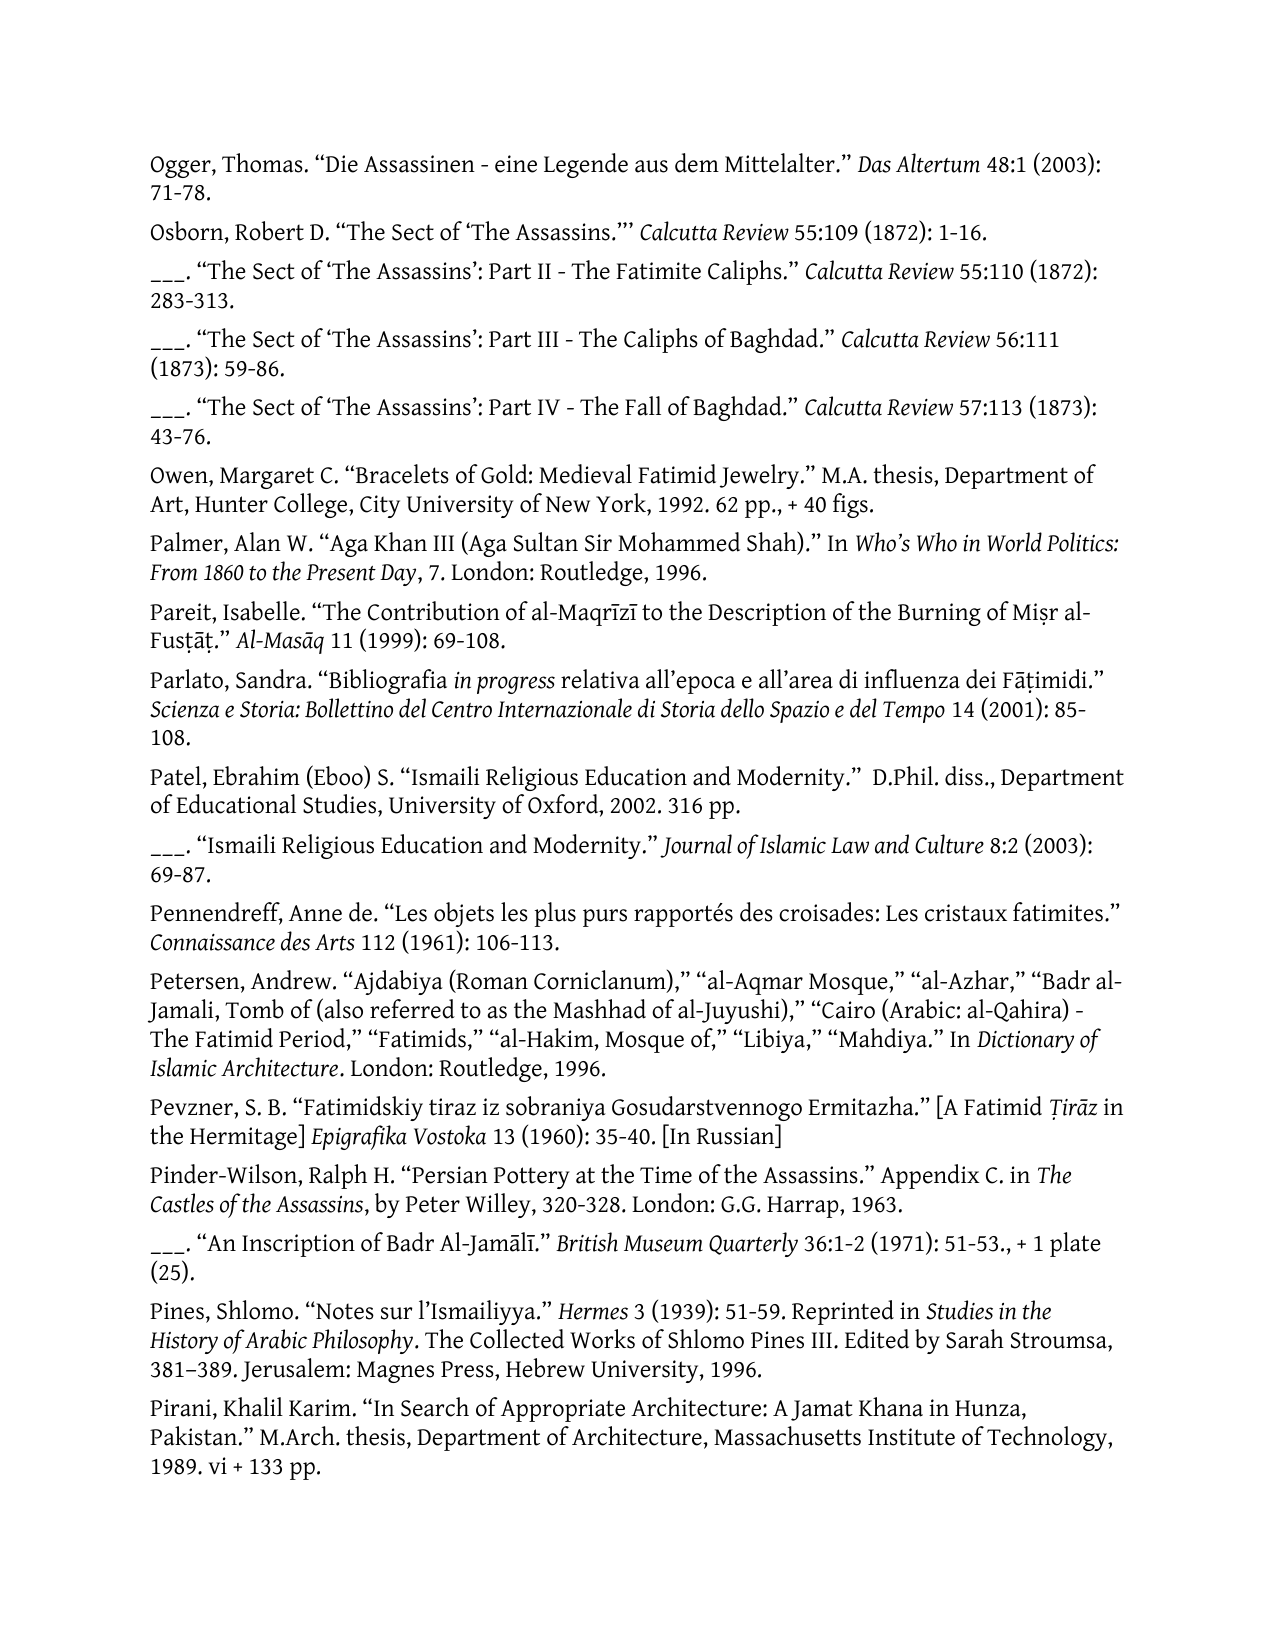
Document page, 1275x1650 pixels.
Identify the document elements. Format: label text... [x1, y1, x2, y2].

text Parlato, Sandra. “Bibliografia in progress relativa all’epoca e all’area di influenza dei Fāṭimidi.” Scienza e Storia: Bollettino del Centro Internazionale di Storia dello Spazio e del Tempo 14 (2001): 85-108. [150, 666, 1125, 753]
text ___. “The Sect of ‘The Assassins’: Part III - The Caliphs of Baghdad.” Calcutta Review 56:111 (1873): 59-86. [150, 326, 1125, 383]
text Palmer, Alan W. “Aga Khan III (Aga Sultan Sir Mohammed Shah).” In Who’s Who in World Politics: From 1860 to the Present Day, 7. London: Routledge, 1996. [150, 530, 1125, 588]
text Pareit, Isabelle. “The Contribution of al-Maqrīzī to the Description of the Burning of Miṣr al-Fusṭāṭ.” Al-Masāq 11 (1999): 69-108. [150, 598, 1125, 656]
text Pirani, Khalil Karim. “In Search of Appropriate Architecture: A Jamat Khana in Hunza, Pakistan.” M.Arch. thesis, Department of Architecture, Massachusetts Institute of Technology, 1989. vi + 133 pp. [150, 1395, 1125, 1481]
text Pinder-Wilson, Ralph H. “Persian Pottery at the Time of the Assassins.” Appendix C. in The Castles of the Assassins, by Peter Willey, 320-328. London: G.G. Harrap, 1963. [150, 1161, 1125, 1219]
text Pines, Shlomo. “Notes sur l’Ismailiyya.” Hermes 3 (1939): 51-59. Reprinted in Studies in the History of Arabic Philosophy. The Collected Works of Shlomo Pines III. Edited by Sarah Stroumsa, 381–389. Jerusalem: Magnes Press, Hebrew University, 1996. [150, 1298, 1125, 1384]
text ___. “The Sect of ‘The Assassins’: Part IV - The Fall of Baghdad.” Calcutta Review 57:113 (1873): 43-76. [150, 394, 1125, 451]
text Patel, Ebrahim (Eboo) S. “Ismaili Religious Education and Modernity.” D.Phil. diss., Department of Educational Studies, University of Oxford, 2002. 316 pp. [150, 763, 1125, 821]
text ___. “The Sect of ‘The Assassins’: Part II - The Fatimite Caliphs.” Calcutta Review 55:110 (1872): 283-313. [150, 257, 1125, 315]
text Owen, Margaret C. “Bracelets of Gold: Medieval Fatimid Jewelry.” M.A. thesis, Department of Art, Hunter College, City University of New York, 1992. 62 pp., + 40 figs. [150, 462, 1125, 519]
text ___. “An Inscription of Badr Al-Jamālī.” British Museum Quarterly 36:1-2 (1971): 51-53., + 1 plate (25). [150, 1229, 1125, 1287]
text Petersen, Andrew. “Ajdabiya (Roman Corniclanum),” “al-Aqmar Mosque,” “al-Azhar,” “Badr al-Jamali, Tomb of (also referred to as the Mashhad of al-Juyushi),” “Cairo (Arabic: al-Qahira) - The Fatimid Period,” “Fatimids,” “al-Hakim, Mosque of,” “Libiya,” “Mahdiya.” In Dictionary of Islamic Architecture. London: Routledge, 1996. [150, 967, 1125, 1083]
text Osborn, Robert D. “The Sect of ‘The Assassins.’’’ Calcutta Review 55:109 (1872): 1-16. [150, 218, 1125, 247]
text ___. “Ismaili Religious Education and Modernity.” Journal of Islamic Law and Culture 8:2 (2003): 69-87. [150, 831, 1125, 889]
text Pennendreff, Anne de. “Les objets les plus purs rapportés des croisades: Les cristaux fatimites.” Connaissance des Arts 112 (1961): 106-113. [150, 899, 1125, 957]
text Pevzner, S. B. “Fatimidskiy tiraz iz sobraniya Gosudarstvennogo Ermitazha.” [A Fatimid Ṭirāz in the Hermitage] Epigrafika Vostoka 13 (1960): 35-40. [In Russian] [150, 1093, 1125, 1151]
text Ogger, Thomas. “Die Assassinen - eine Legende aus dem Mittelalter.” Das Altertum 48:1 (2003): 71-78. [150, 150, 1125, 208]
